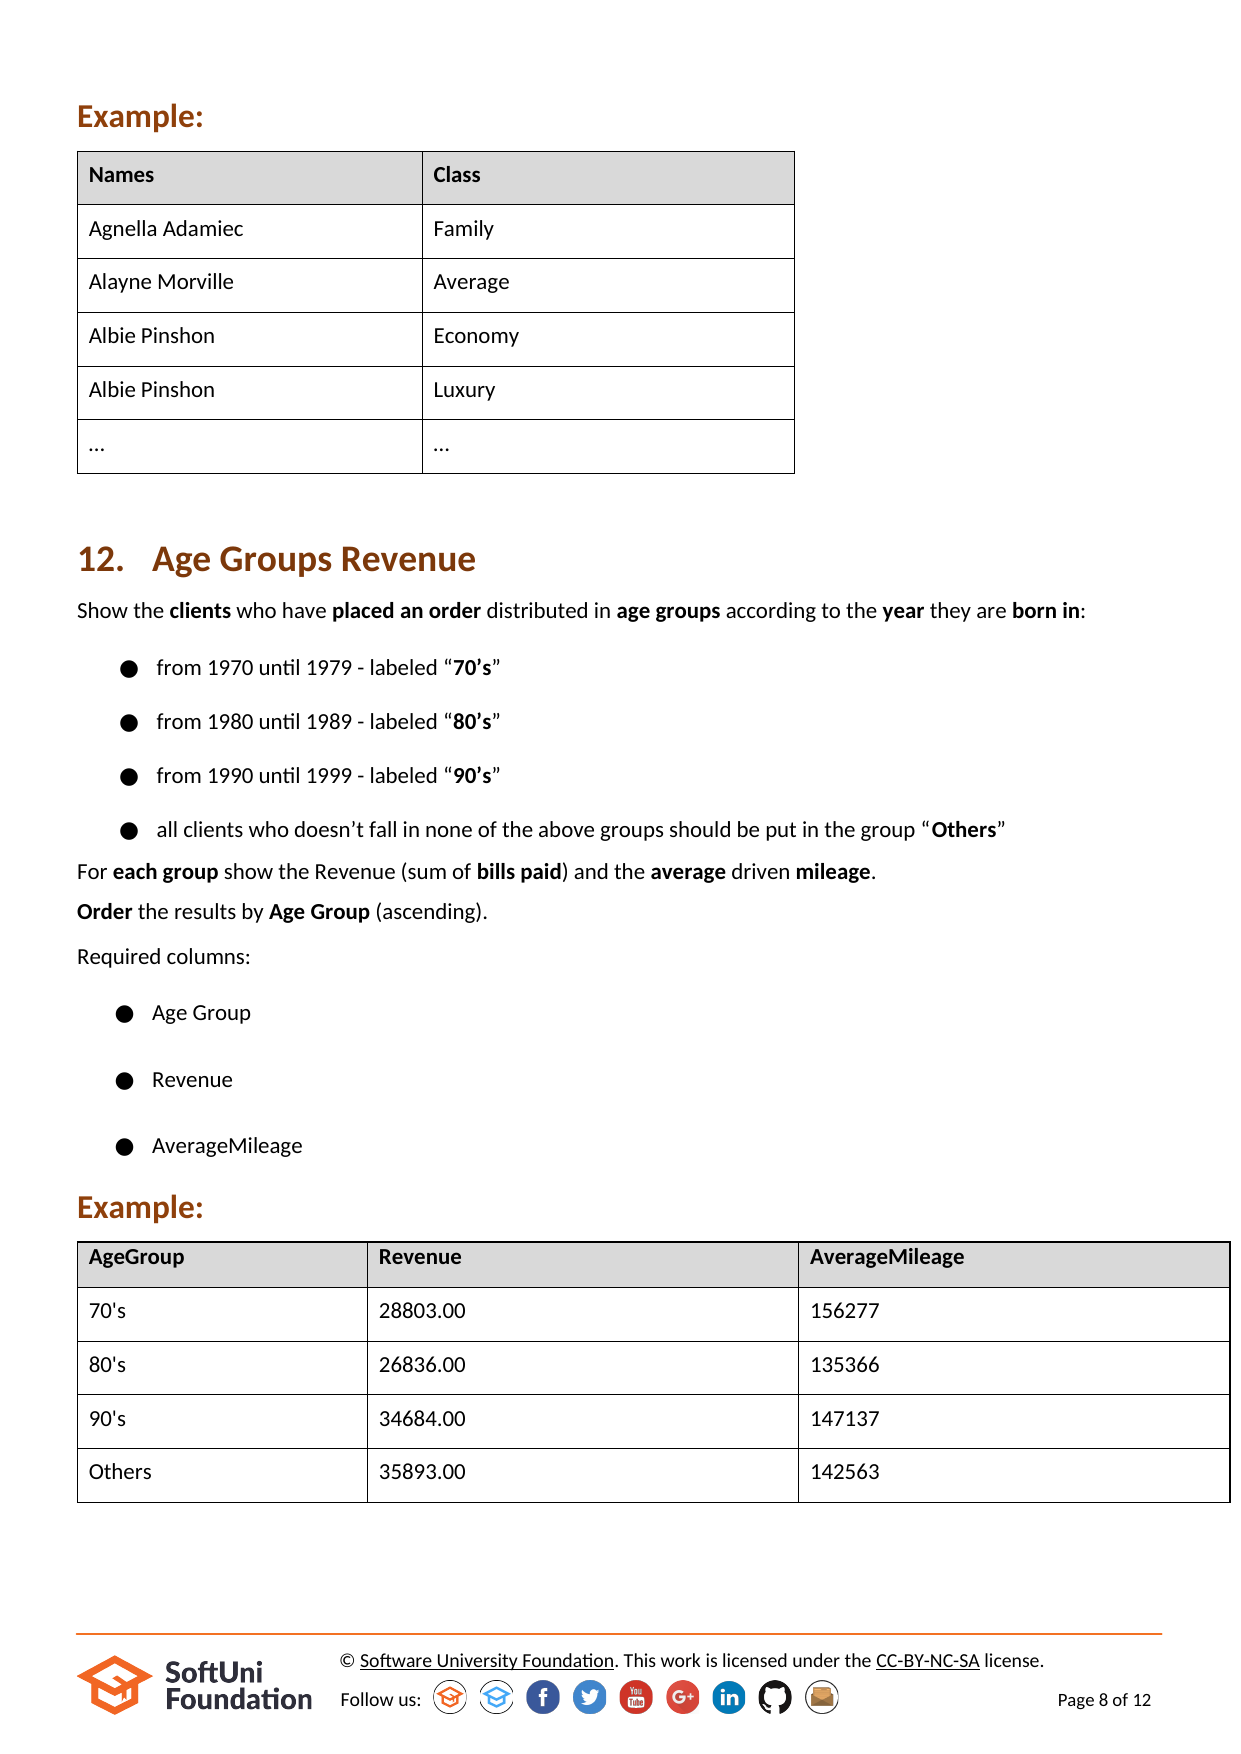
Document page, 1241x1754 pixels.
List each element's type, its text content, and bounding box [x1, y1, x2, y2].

table_header Class [423, 152, 794, 204]
subtitle Example: [77, 1186, 1163, 1227]
table_header Revenue [368, 1243, 798, 1287]
picture [666, 1680, 700, 1714]
picture [76, 1655, 312, 1715]
table_cell 34684.00 [368, 1395, 798, 1448]
list Revenue [114, 1053, 1163, 1100]
picture [619, 1680, 653, 1714]
table_header Names [78, 152, 422, 204]
table_cell 26836.00 [368, 1342, 798, 1394]
picture [433, 1680, 467, 1714]
picture [736, 1681, 746, 1691]
text For each group show the Revenue (sum of bills paid) and the average driven mileage. [77, 857, 1163, 885]
table_cell Others [78, 1449, 367, 1502]
table_cell 135366 [799, 1342, 1229, 1394]
table_cell 35893.00 [368, 1449, 798, 1502]
table_cell 80's [78, 1342, 367, 1394]
picture [480, 1680, 513, 1714]
table_cell 156277 [799, 1288, 1229, 1341]
list from 1990 until 1999 - labeled “90’s” [119, 749, 1163, 796]
text Required columns: [77, 942, 1163, 970]
picture [712, 1681, 722, 1691]
list Age Group [114, 987, 1163, 1034]
picture [526, 1680, 560, 1714]
table_header AgeGroup [78, 1243, 367, 1287]
text Show the clients who have placed an order distributed in age groups according to the year they are born in: [77, 596, 1163, 624]
table_header AverageMileage [799, 1243, 1229, 1287]
picture [573, 1680, 607, 1714]
table_cell 147137 [799, 1395, 1229, 1448]
list from 1970 until 1979 - labeled “70’s” [119, 641, 1163, 688]
picture [712, 1704, 722, 1714]
table_cell 70's [78, 1288, 367, 1341]
subtitle Age Groups Revenue [77, 535, 1163, 581]
table_cell 90's [78, 1395, 367, 1448]
picture [805, 1680, 839, 1714]
table_cell Albie Pinshon [78, 313, 422, 366]
table_cell Albie Pinshon [78, 367, 422, 419]
subtitle Example: [77, 95, 1163, 136]
table_cell Economy [423, 313, 794, 366]
table_cell … [423, 420, 794, 473]
table_cell … [78, 420, 422, 473]
text Order the results by Age Group (ascending). [77, 897, 1163, 926]
table_cell Average [423, 259, 794, 312]
list all clients who doesn’t fall in none of the above groups should be put in the group “Others” [119, 803, 1163, 850]
table_cell 142563 [799, 1449, 1229, 1502]
table_cell Alayne Morville [78, 259, 422, 312]
table_cell Family [423, 205, 794, 258]
table_cell Agnella Adamiec [78, 205, 422, 258]
list from 1980 until 1989 - labeled “80’s” [119, 695, 1163, 742]
list AverageMileage [114, 1120, 1163, 1167]
picture [736, 1704, 746, 1714]
picture [758, 1680, 792, 1714]
table_cell 28803.00 [368, 1288, 798, 1341]
table_cell Luxury [423, 367, 794, 419]
picture [727, 1695, 738, 1705]
